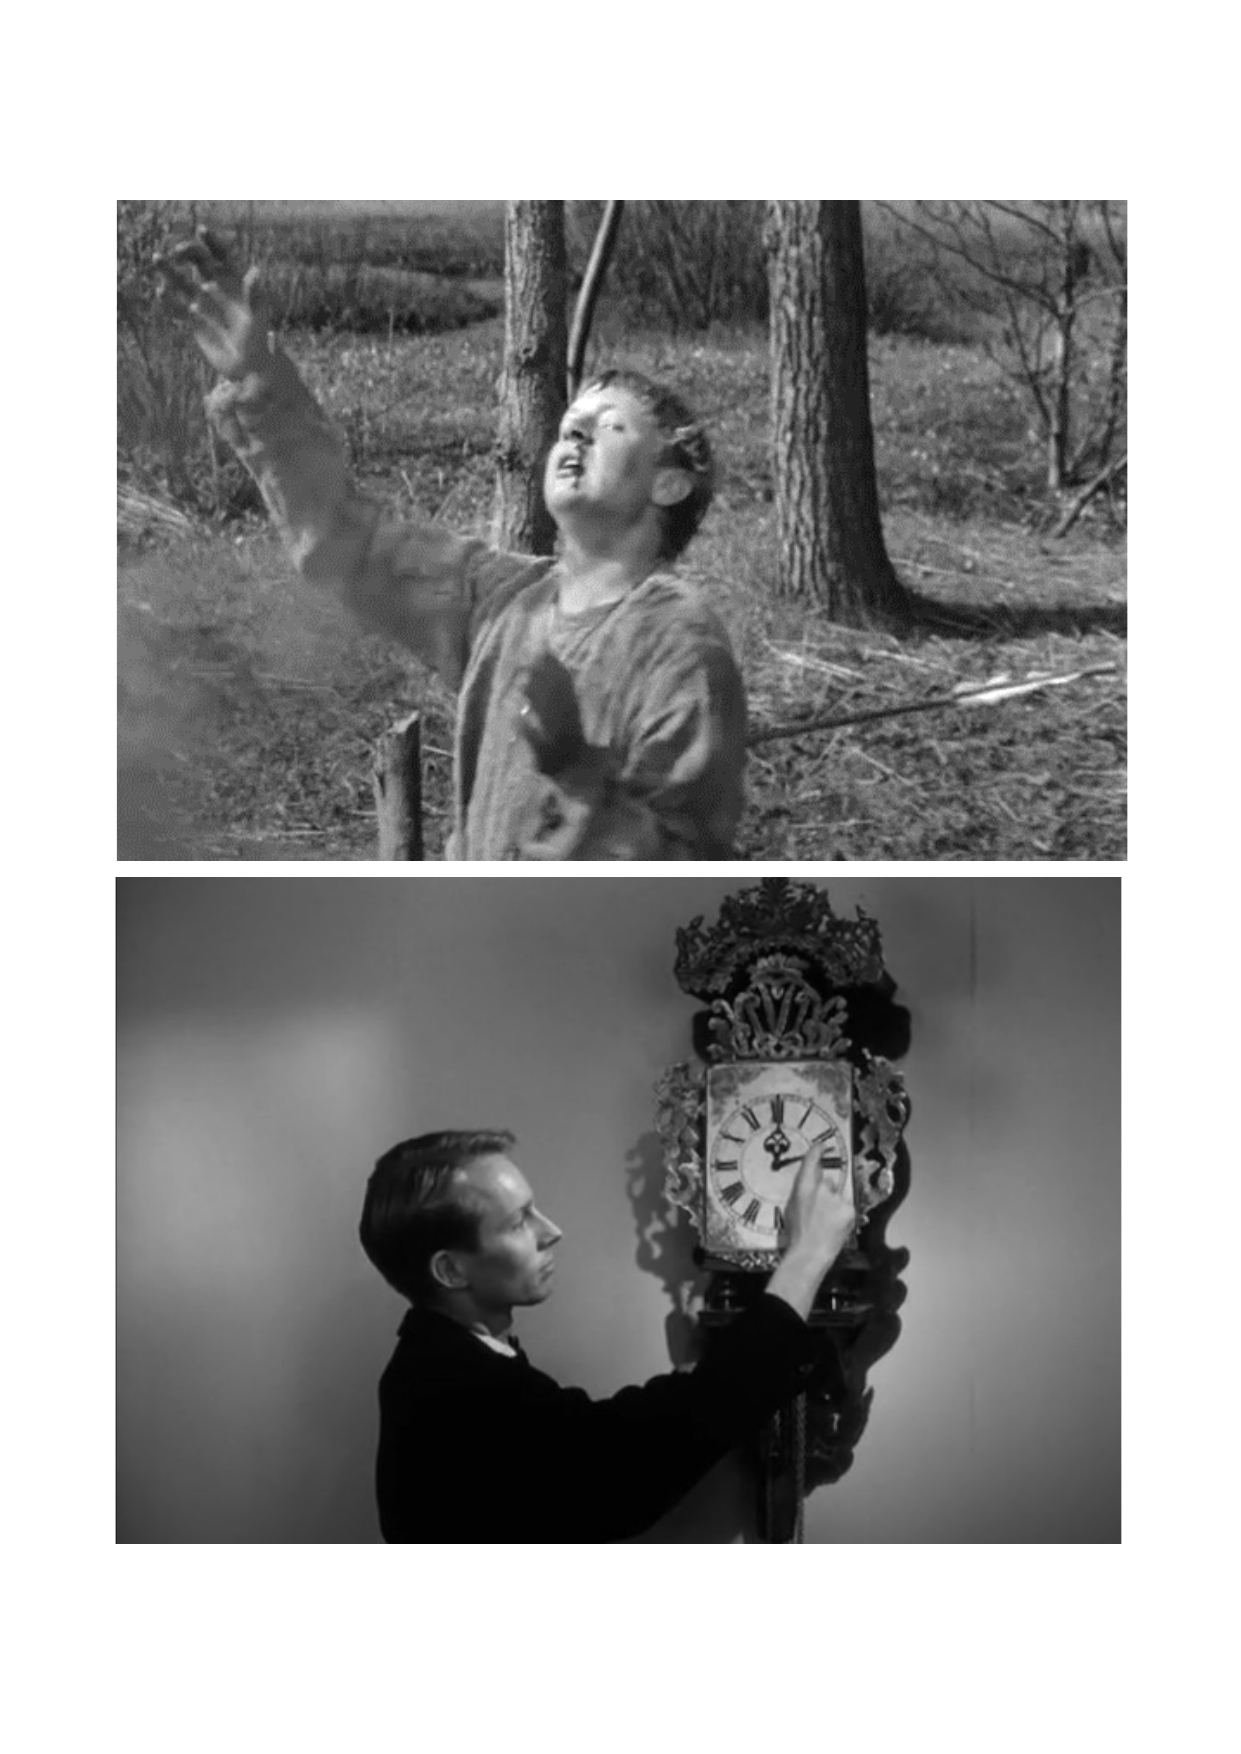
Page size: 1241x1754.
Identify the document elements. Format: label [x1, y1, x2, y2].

picture [115, 877, 1121, 1544]
picture [116, 200, 1128, 861]
